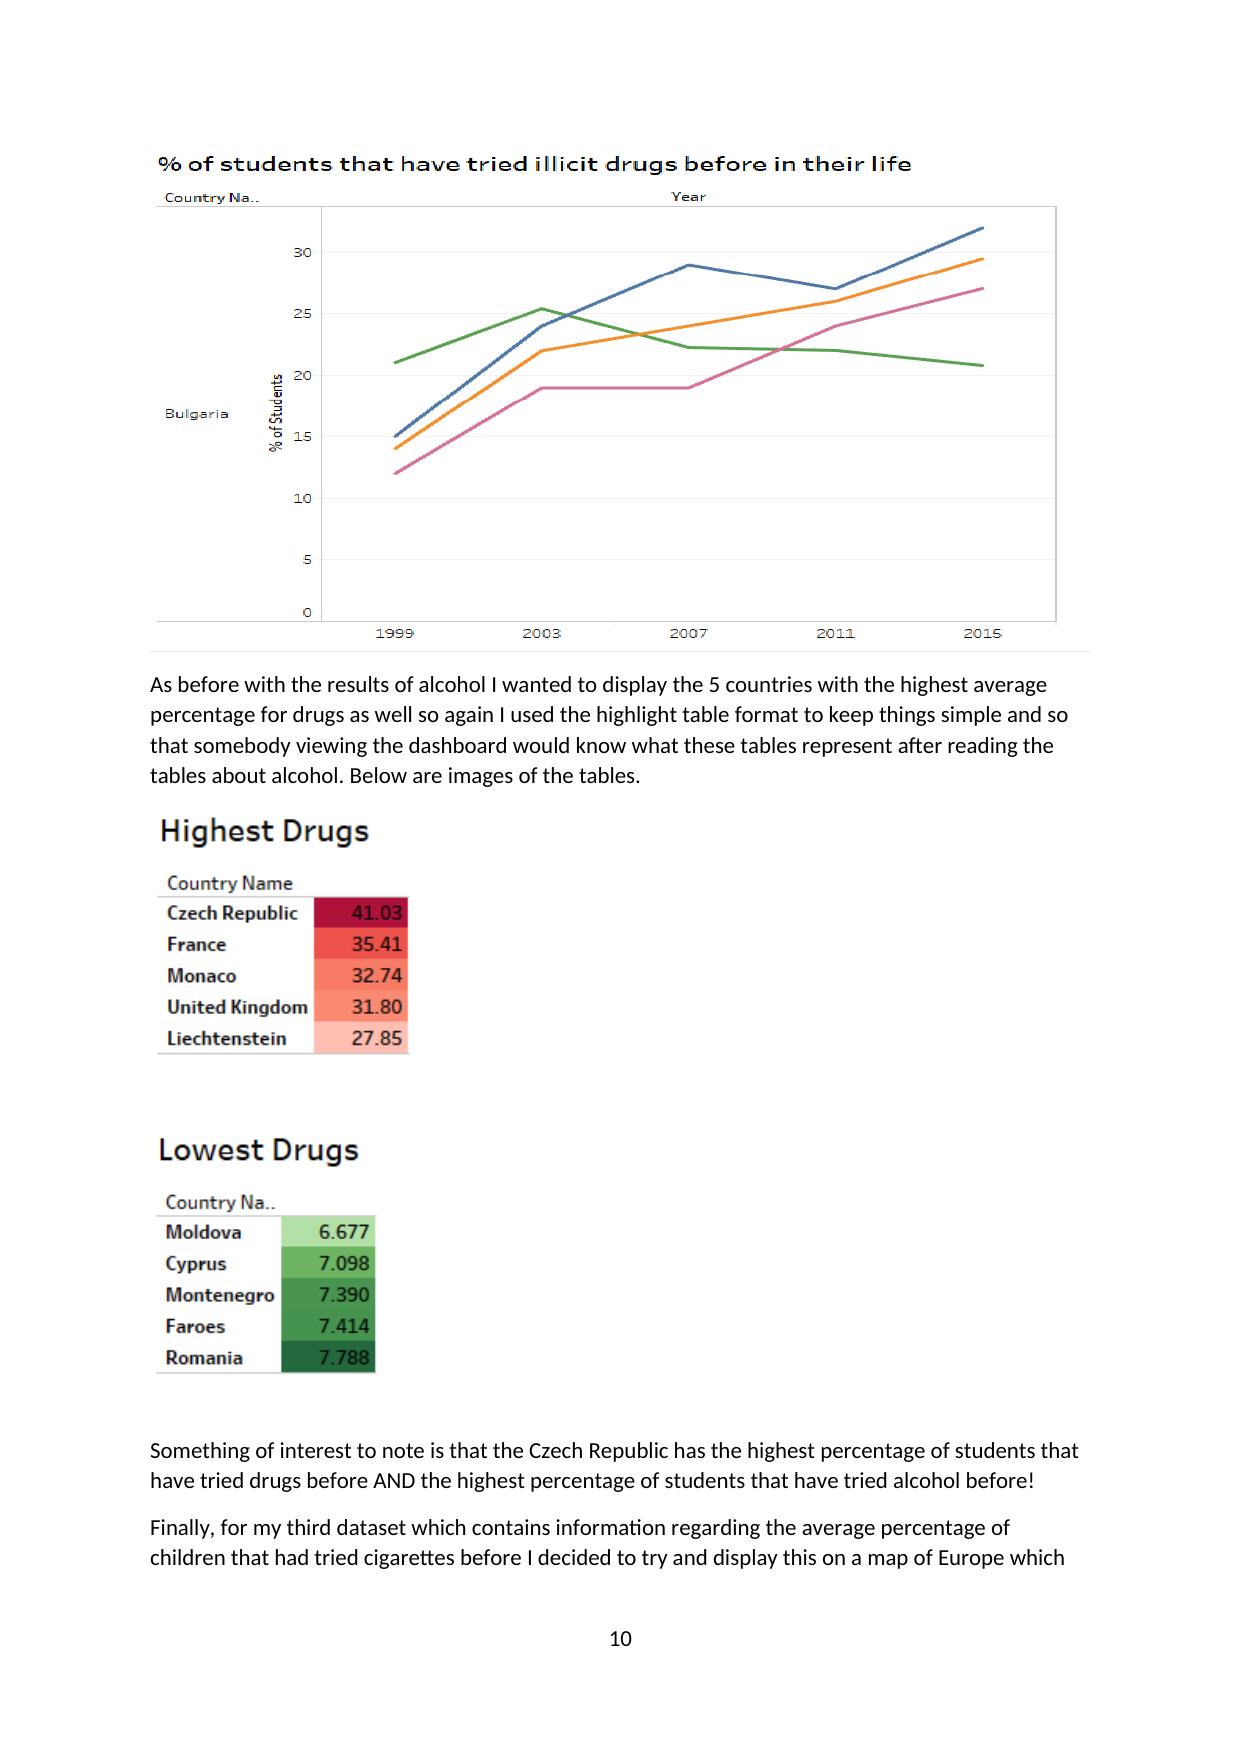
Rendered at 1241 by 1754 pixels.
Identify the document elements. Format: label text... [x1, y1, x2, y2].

picture [150, 150, 1091, 652]
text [150, 1513, 1090, 1572]
text Something of interest to note is that the Czech Republic has the highest percentage of students that have tried drugs before AND the highest percentage of students that have tried alcohol before! [150, 1436, 1090, 1494]
picture [150, 807, 441, 1108]
picture [150, 1126, 435, 1418]
text As before with the results of alcohol I wanted to display the 5 countries with the highest average percentage for drugs as well so again I used the highlight table format to keep things simple and so that somebody viewing the dashboard would know what these tables represent after reading the tables about alcohol. Below are images of the tables. [150, 670, 1090, 789]
